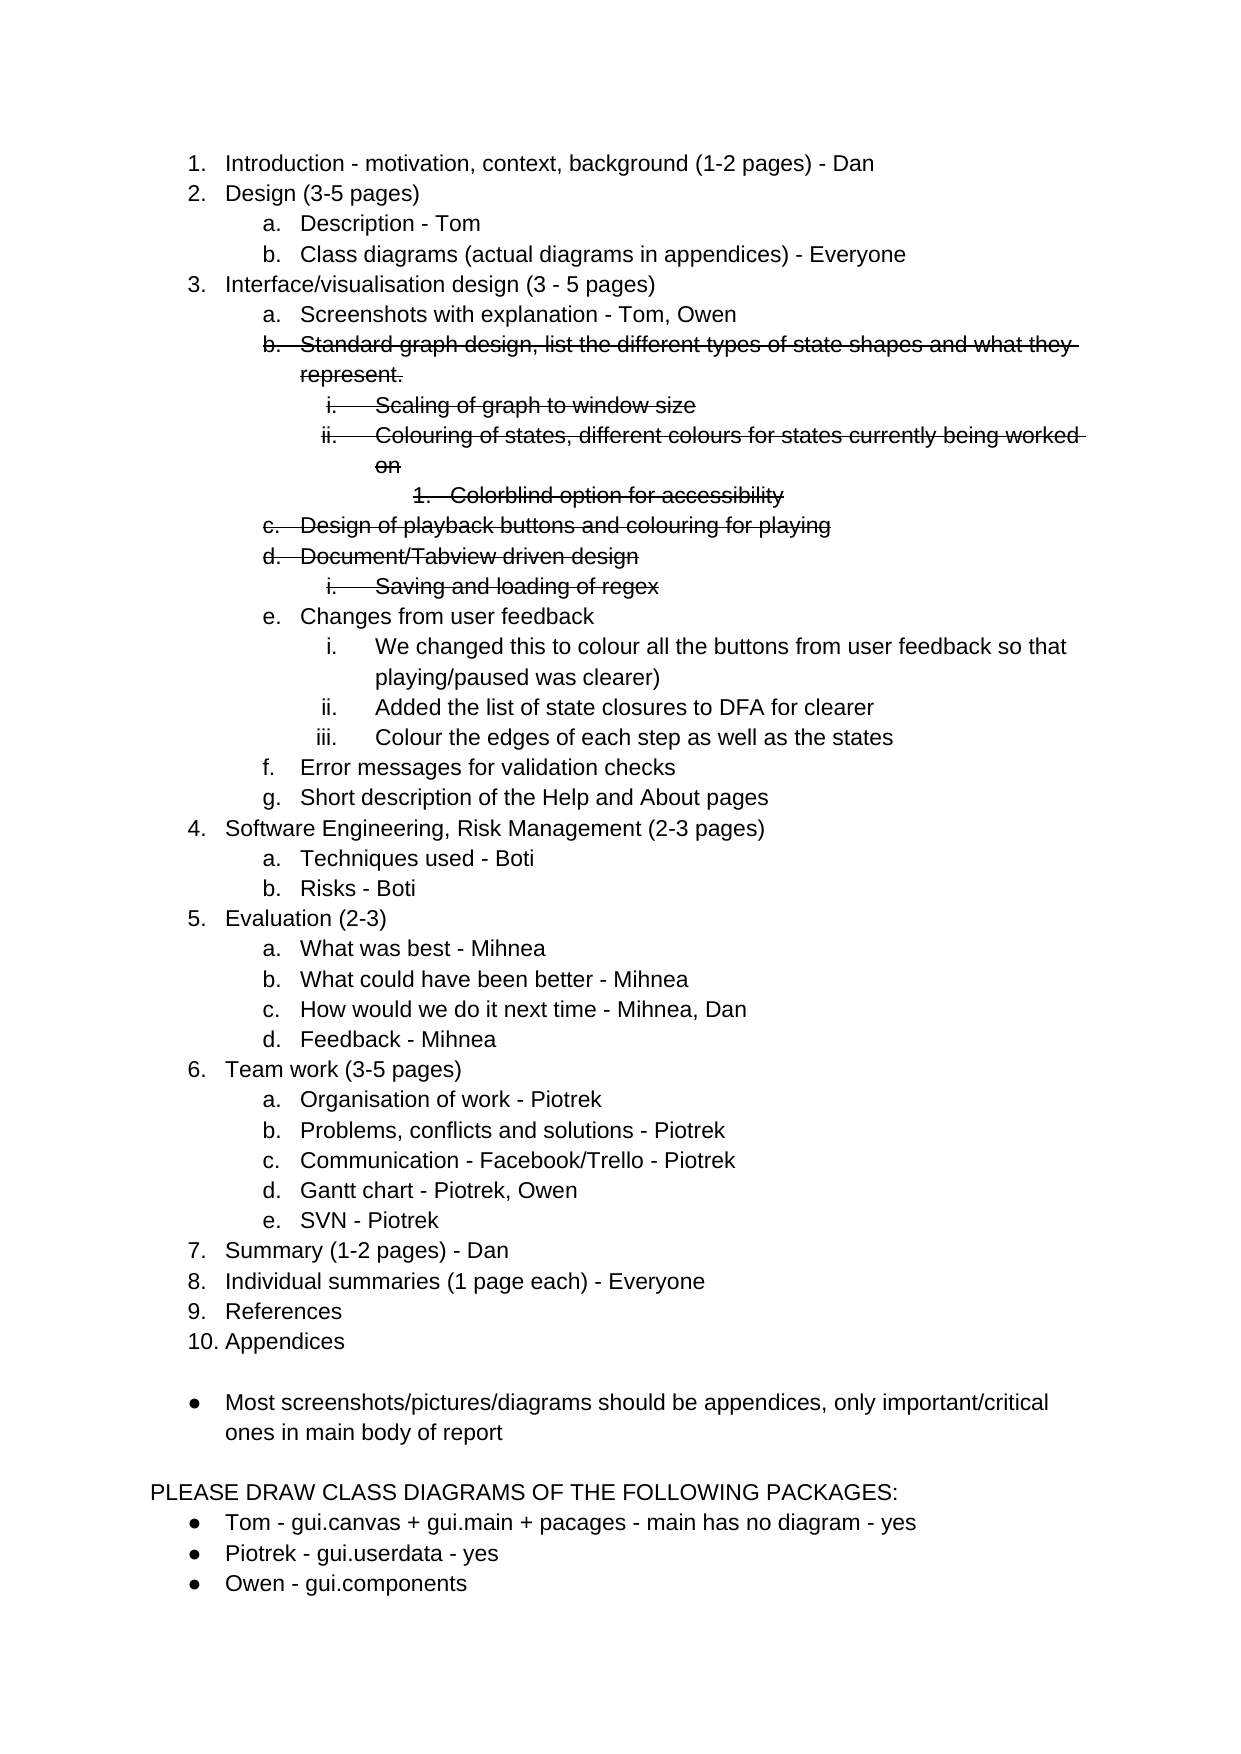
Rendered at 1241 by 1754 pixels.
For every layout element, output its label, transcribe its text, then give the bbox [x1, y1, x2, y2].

list Techniques used - Boti [262, 845, 1090, 871]
list What was best - Mihnea [262, 935, 1090, 962]
list Screenshots with explanation - Tom, Owen [262, 301, 1090, 327]
list Owen - gui.components [187, 1570, 1090, 1596]
list Communication - Facebook/Trello - Piotrek [262, 1147, 1090, 1173]
list Design of playback buttons and colouring for playing [262, 512, 1090, 539]
list Evaluation (2-3) [187, 905, 1090, 932]
list Design (3-5 pages) [187, 180, 1090, 207]
list Standard graph design, list the different types of state shapes and what they represent. [262, 331, 1090, 388]
list Scaling of graph to window size [337, 392, 1090, 418]
list Feedback - Mihnea [262, 1026, 1090, 1052]
list Risks - Boti [262, 875, 1090, 901]
list Team work (3-5 pages) [187, 1056, 1090, 1083]
list Class diagrams (actual diagrams in appendices) - Everyone [262, 241, 1090, 267]
list Error messages for validation checks [262, 754, 1090, 781]
list Interface/visualisation design (3 - 5 pages) [187, 271, 1090, 297]
list Software Engineering, Risk Management (2-3 pages) [187, 814, 1090, 841]
list SVN - Piotrek [262, 1207, 1090, 1234]
list Individual summaries (1 page each) - Everyone [187, 1268, 1090, 1294]
list Colorblind option for accessibility [412, 482, 1090, 509]
list We changed this to colour all the buttons from user feedback so that playing/paused was clearer) [337, 633, 1090, 690]
list Colouring of states, different colours for states currently being worked on [337, 422, 1090, 478]
list Saving and loading of regex [337, 573, 1090, 599]
list Changes from user feedback [262, 603, 1090, 629]
list Gantt chart - Piotrek, Owen [262, 1177, 1090, 1203]
list How would we do it next time - Mihnea, Dan [262, 996, 1090, 1022]
list Piotrek - gui.userdata - yes [187, 1539, 1090, 1566]
list Added the list of state closures to DFA for clearer [337, 694, 1090, 720]
list Introduction - motivation, context, background (1-2 pages) - Dan [187, 150, 1090, 176]
text PLEASE DRAW CLASS DIAGRAMS OF THE FOLLOWING PACKAGES: [150, 1479, 1090, 1506]
list Most screenshots/pictures/diagrams should be appendices, only important/critical ones in main body of report [187, 1388, 1090, 1445]
list Summary (1-2 pages) - Dan [187, 1237, 1090, 1264]
list Organisation of work - Piotrek [262, 1086, 1090, 1113]
list Description - Tom [262, 210, 1090, 237]
list Document/Tabview driven design [262, 543, 1090, 569]
list Tom - gui.canvas + gui.main + pacages - main has no diagram - yes [187, 1509, 1090, 1536]
list Appendices [187, 1328, 1090, 1354]
list References [187, 1298, 1090, 1324]
list What could have been better - Mihnea [262, 966, 1090, 992]
list Problems, conflicts and solutions - Piotrek [262, 1117, 1090, 1143]
list Colour the edges of each step as well as the states [337, 724, 1090, 750]
list Short description of the Help and About pages [262, 784, 1090, 811]
